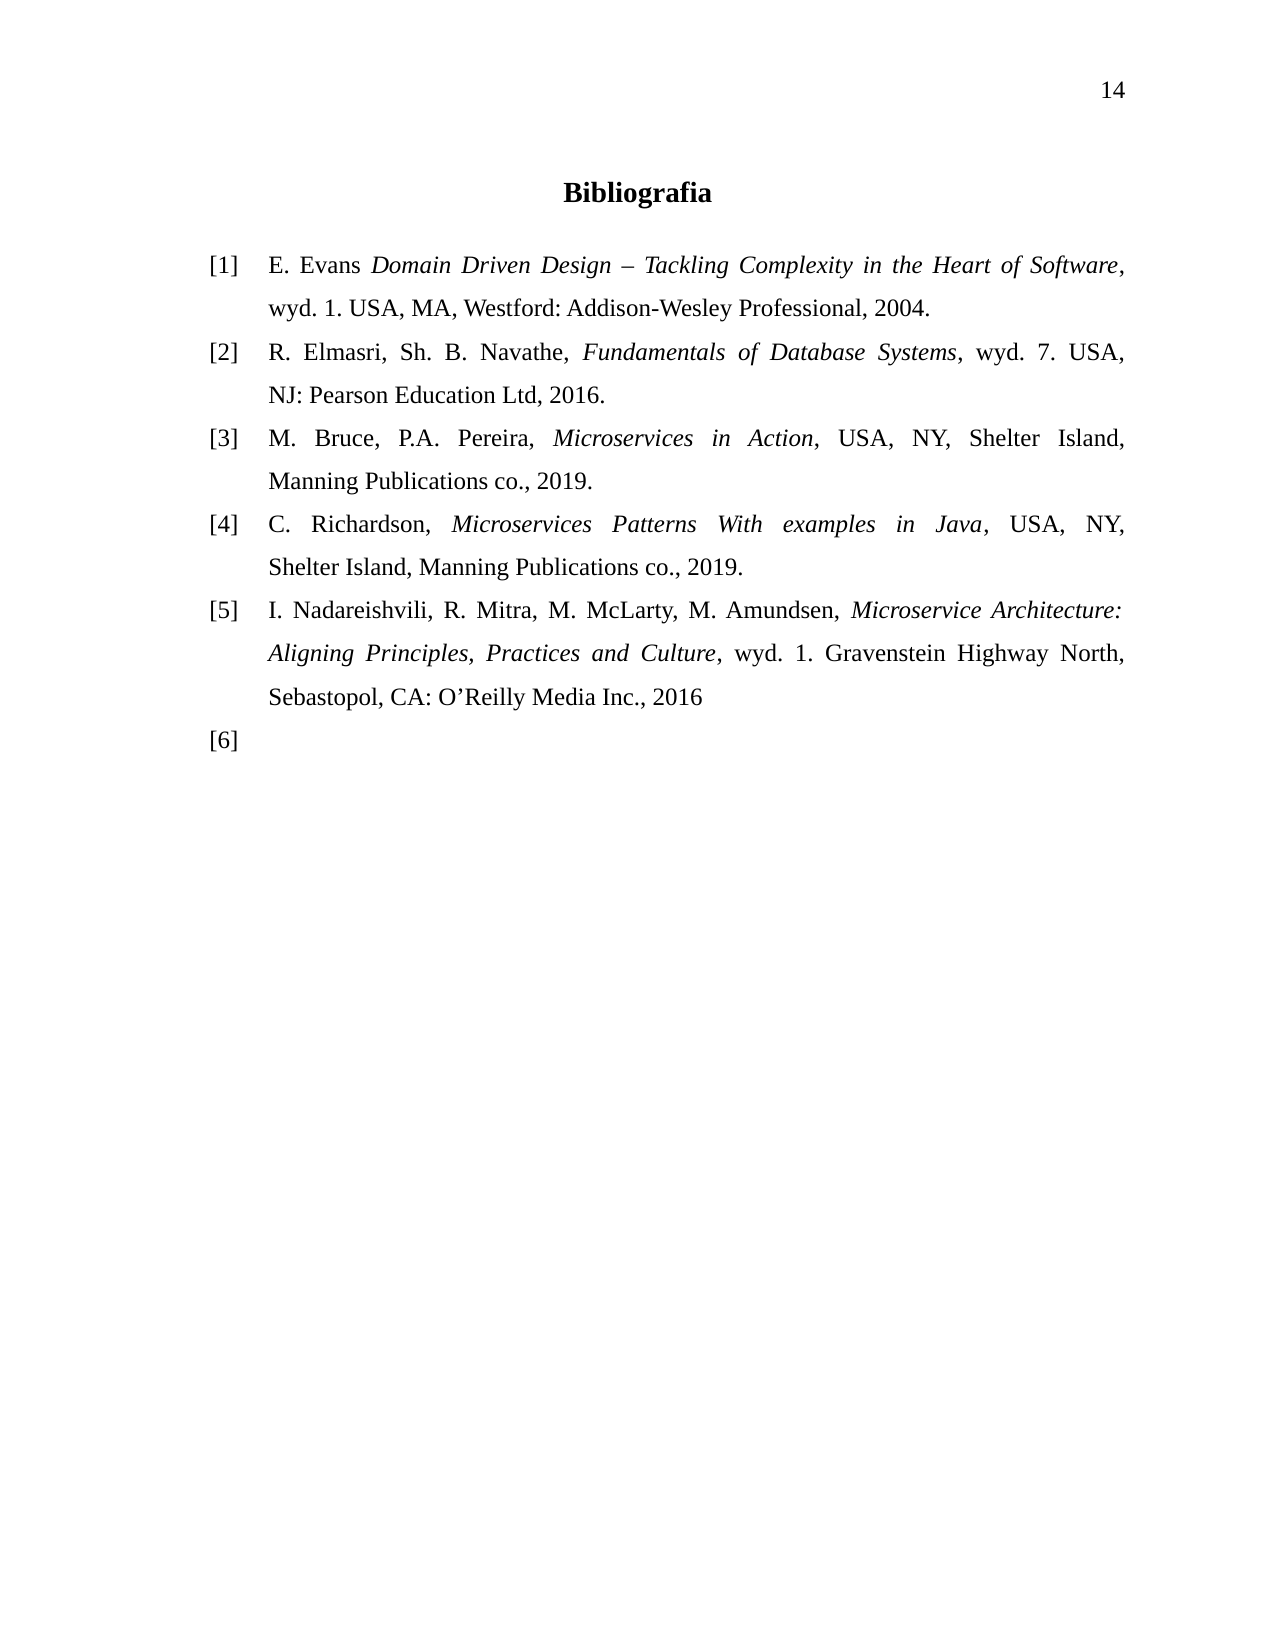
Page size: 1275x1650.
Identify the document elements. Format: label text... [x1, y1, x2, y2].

subtitle Bibliografia [150, 175, 1125, 208]
list E. Evans Domain Driven Design – Tackling Complexity in the Heart of Software, wyd. 1. USA, MA, Westford: Addison-Wesley Professional, 2004. [209, 250, 1125, 322]
list R. Elmasri, Sh. B. Navathe, Fundamentals of Database Systems, wyd. 7. USA, NJ: Pearson Education Ltd, 2016. [209, 337, 1125, 408]
list I. Nadareishvili, R. Mitra, M. McLarty, M. Amundsen, Microservice Architecture: Aligning Principles, Practices and Culture, wyd. 1. Gravenstein Highway North, Sebastopol, CA: O’Reilly Media Inc., 2016 [209, 595, 1125, 710]
list C. Richardson, Microservices Patterns With examples in Java, USA, NY, Shelter Island, Manning Publications co., 2019. [209, 509, 1125, 581]
list M. Bruce, P.A. Pereira, Microservices in Action, USA, NY, Shelter Island, Manning Publications co., 2019. [209, 423, 1125, 495]
